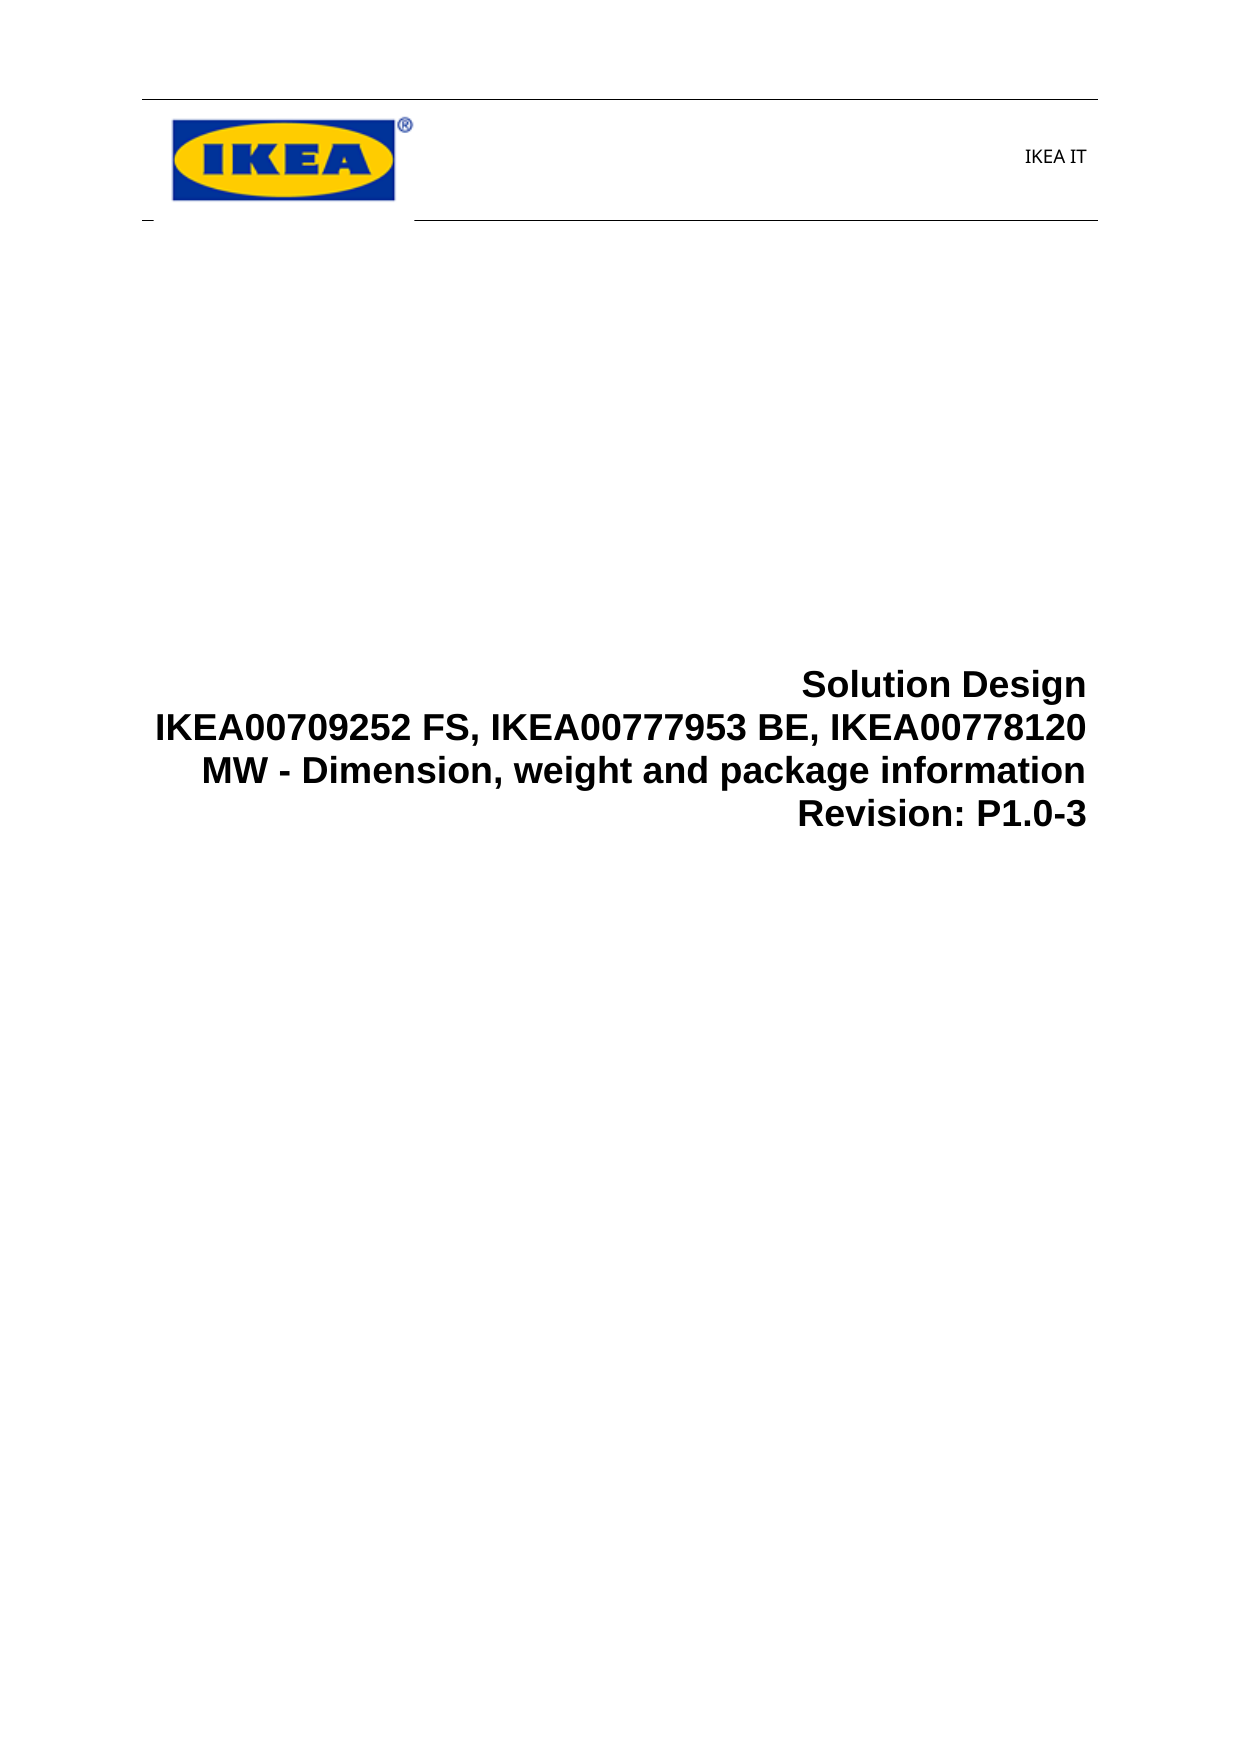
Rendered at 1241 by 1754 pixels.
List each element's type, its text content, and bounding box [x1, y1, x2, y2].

picture [153, 100, 415, 221]
text Revision: [153, 791, 1087, 834]
